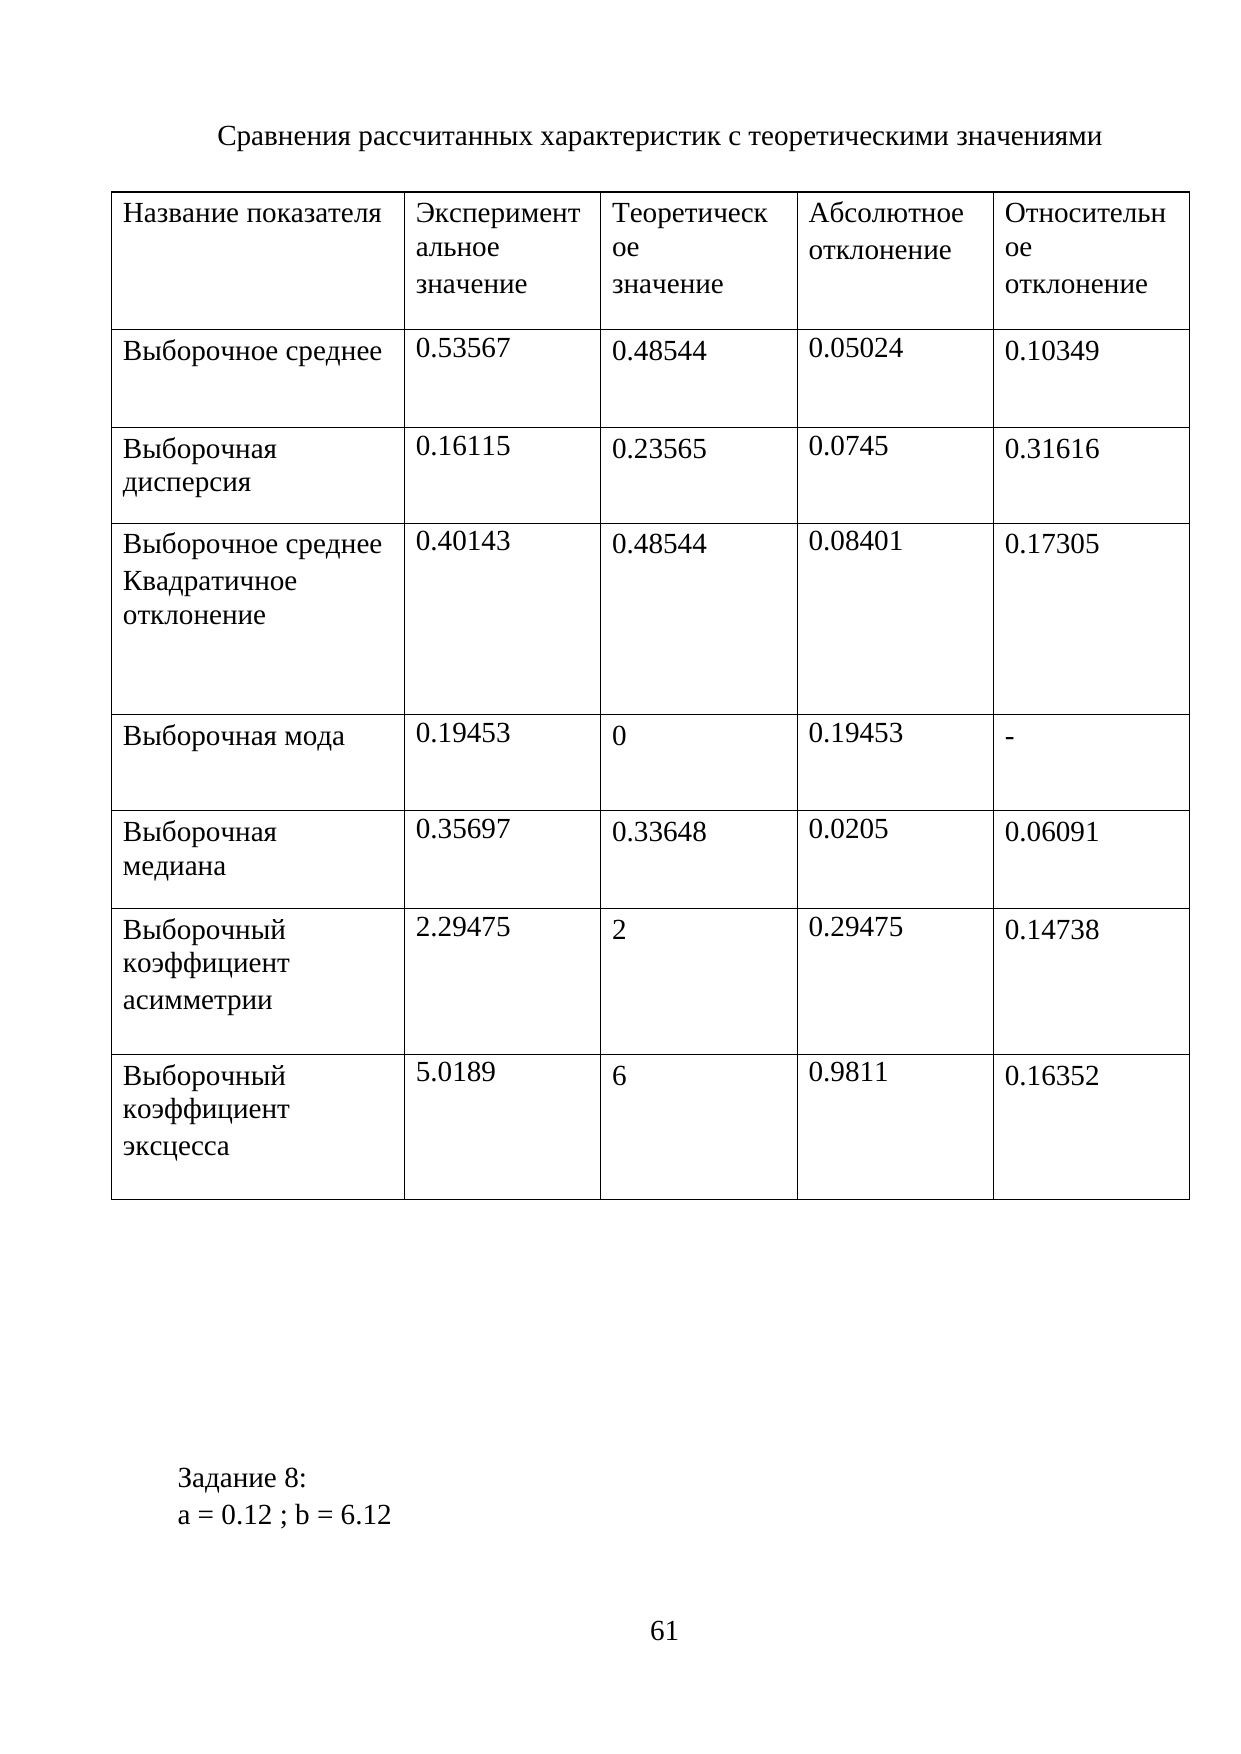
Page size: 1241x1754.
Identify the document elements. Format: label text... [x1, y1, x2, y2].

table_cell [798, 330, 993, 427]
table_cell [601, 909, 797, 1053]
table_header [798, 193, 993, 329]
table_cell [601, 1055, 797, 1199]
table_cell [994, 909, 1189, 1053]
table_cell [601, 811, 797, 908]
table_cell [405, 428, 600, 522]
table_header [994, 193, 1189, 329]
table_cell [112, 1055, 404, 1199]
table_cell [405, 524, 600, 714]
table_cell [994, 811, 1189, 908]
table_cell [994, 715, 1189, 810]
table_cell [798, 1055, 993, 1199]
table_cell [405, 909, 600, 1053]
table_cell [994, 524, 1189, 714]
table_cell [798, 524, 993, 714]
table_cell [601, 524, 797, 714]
text Задание 8: [177, 1460, 1143, 1494]
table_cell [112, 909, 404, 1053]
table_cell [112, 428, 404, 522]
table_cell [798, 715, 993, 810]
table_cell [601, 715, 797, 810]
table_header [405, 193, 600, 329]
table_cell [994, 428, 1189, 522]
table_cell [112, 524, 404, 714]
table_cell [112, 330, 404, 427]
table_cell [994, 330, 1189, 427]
text Сравнения рассчитанных характеристик с теоретическими значениями [177, 118, 1143, 152]
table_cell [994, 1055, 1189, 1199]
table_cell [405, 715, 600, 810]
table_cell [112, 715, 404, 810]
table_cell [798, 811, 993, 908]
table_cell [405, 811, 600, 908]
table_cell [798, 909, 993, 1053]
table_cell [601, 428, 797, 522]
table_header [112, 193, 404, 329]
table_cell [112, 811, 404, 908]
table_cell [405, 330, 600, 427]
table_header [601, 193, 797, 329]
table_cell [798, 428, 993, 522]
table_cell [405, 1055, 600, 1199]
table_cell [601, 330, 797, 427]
text a = 0.12 ; b = 6.12 [177, 1497, 1143, 1530]
